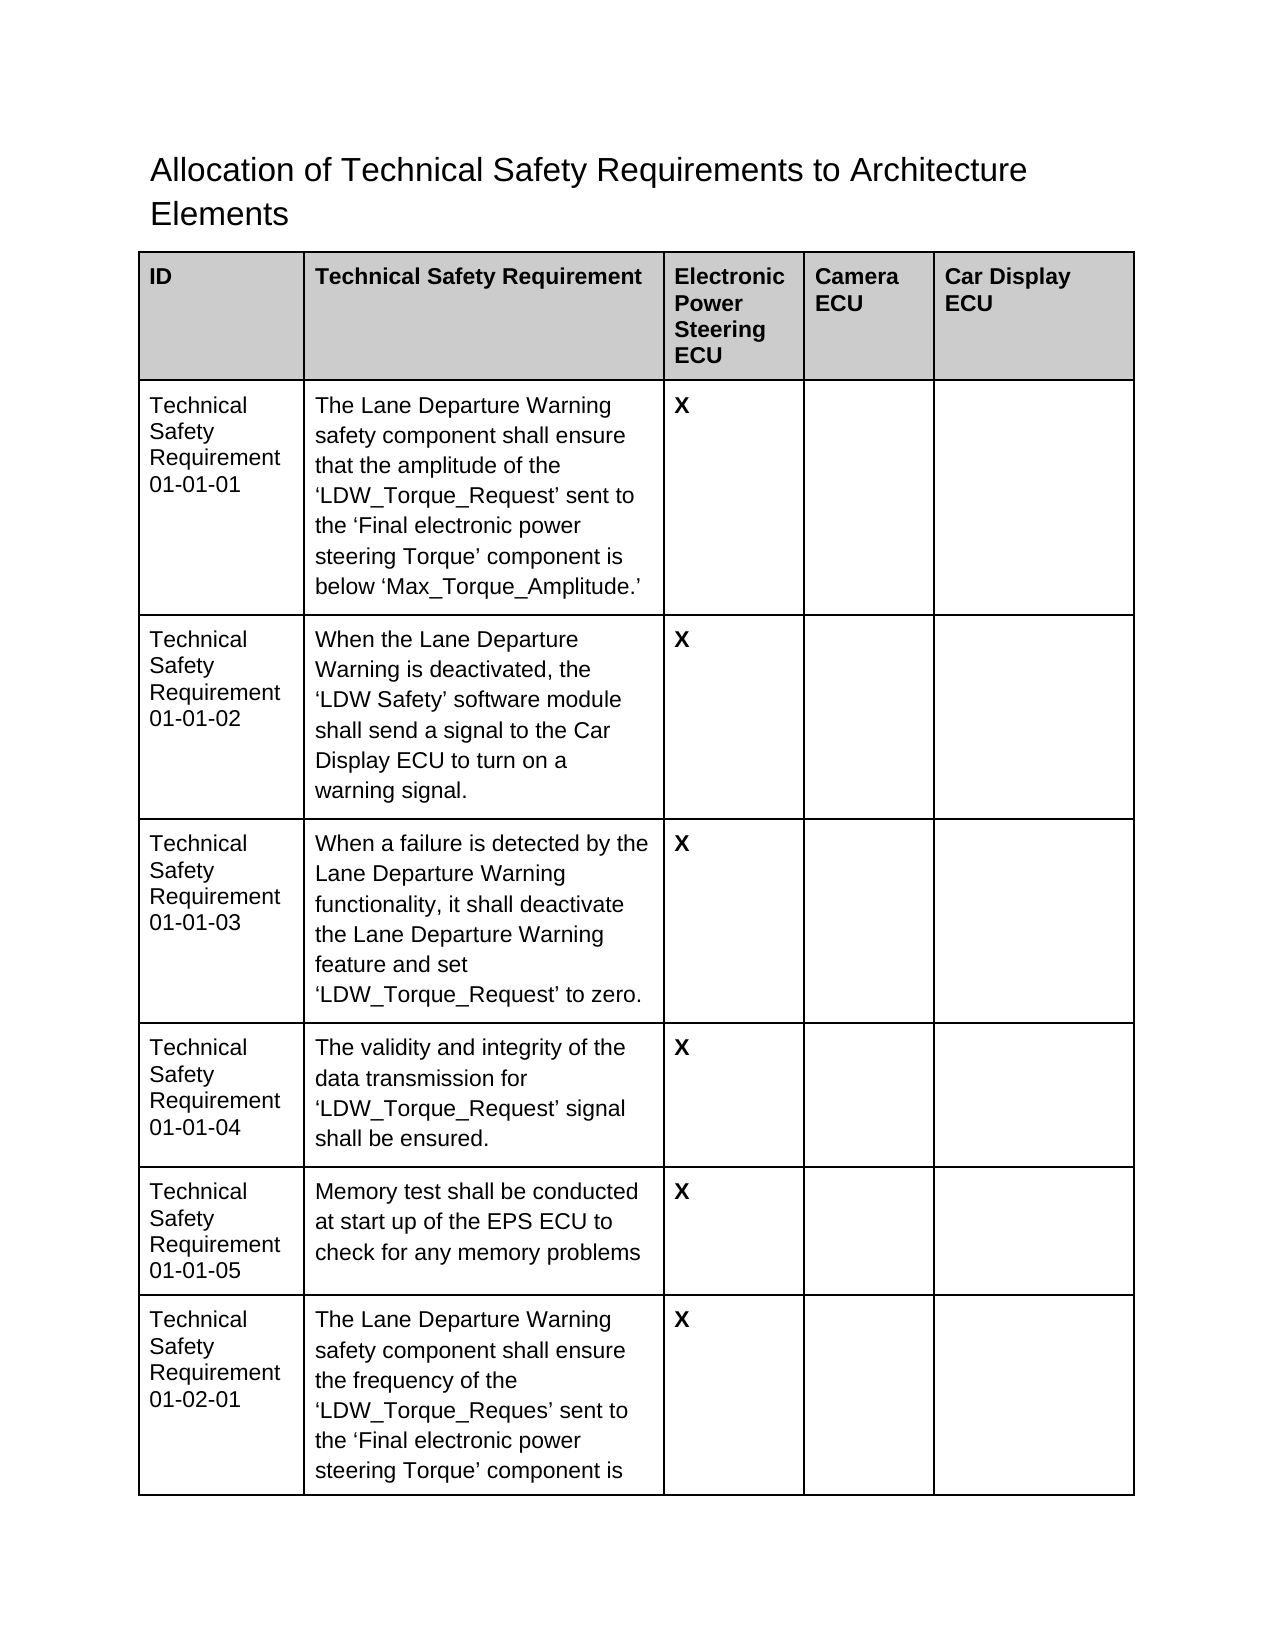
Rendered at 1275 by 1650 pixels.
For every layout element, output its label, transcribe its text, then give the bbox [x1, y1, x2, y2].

table_cell Technical Safety Requirement 01-01-02 [140, 616, 303, 818]
table_cell Technical Safety Requirement 01-01-05 [140, 1168, 303, 1294]
table_cell X [665, 381, 803, 613]
table_cell [805, 1168, 933, 1294]
subtitle Allocation of Technical Safety Requirements to Architecture Elements [150, 150, 1125, 233]
table_cell When a failure is detected by the Lane Departure Warning functionality, it shall deactivate the Lane Departure Warning feature and set ‘LDW_Torque_Request’ to zero. [305, 820, 663, 1022]
table_cell [805, 1296, 933, 1494]
table_cell [805, 820, 933, 1022]
table_cell [935, 1168, 1133, 1294]
table_cell X [665, 820, 803, 1022]
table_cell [140, 1296, 303, 1494]
table_cell [805, 616, 933, 818]
table_cell Technical Safety Requirement 01-01-01 [140, 381, 303, 613]
table_cell [935, 820, 1133, 1022]
table_cell The validity and integrity of the data transmission for ‘LDW_Torque_Request’ signal shall be ensured. [305, 1024, 663, 1166]
table_cell X [665, 1024, 803, 1166]
table_header Technical Safety Requirement [305, 253, 663, 379]
table_cell [935, 1024, 1133, 1166]
table_header Car Display ECU [935, 253, 1133, 379]
table_cell X [665, 616, 803, 818]
table_cell Technical Safety Requirement 01-01-03 [140, 820, 303, 1022]
table_cell X [665, 1168, 803, 1294]
table_header Camera ECU [805, 253, 933, 379]
table_cell [805, 381, 933, 613]
table_cell When the Lane Departure Warning is deactivated, the ‘LDW Safety’ software module shall send a signal to the Car Display ECU to turn on a warning signal. [305, 616, 663, 818]
table_cell [935, 381, 1133, 613]
table_cell Technical Safety Requirement 01-01-04 [140, 1024, 303, 1166]
table_header Electronic Power Steering ECU [665, 253, 803, 379]
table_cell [305, 1296, 663, 1494]
table_cell X [665, 1296, 803, 1494]
table_cell The Lane Departure Warning safety component shall ensure that the amplitude of the ‘LDW_Torque_Request’ sent to the ‘Final electronic power steering Torque’ component is below ‘Max_Torque_Amplitude.’ [305, 381, 663, 613]
table_cell [935, 616, 1133, 818]
table_cell [805, 1024, 933, 1166]
table_cell Memory test shall be conducted at start up of the EPS ECU to check for any memory problems [305, 1168, 663, 1294]
table_cell [935, 1296, 1133, 1494]
table_header ID [140, 253, 303, 379]
